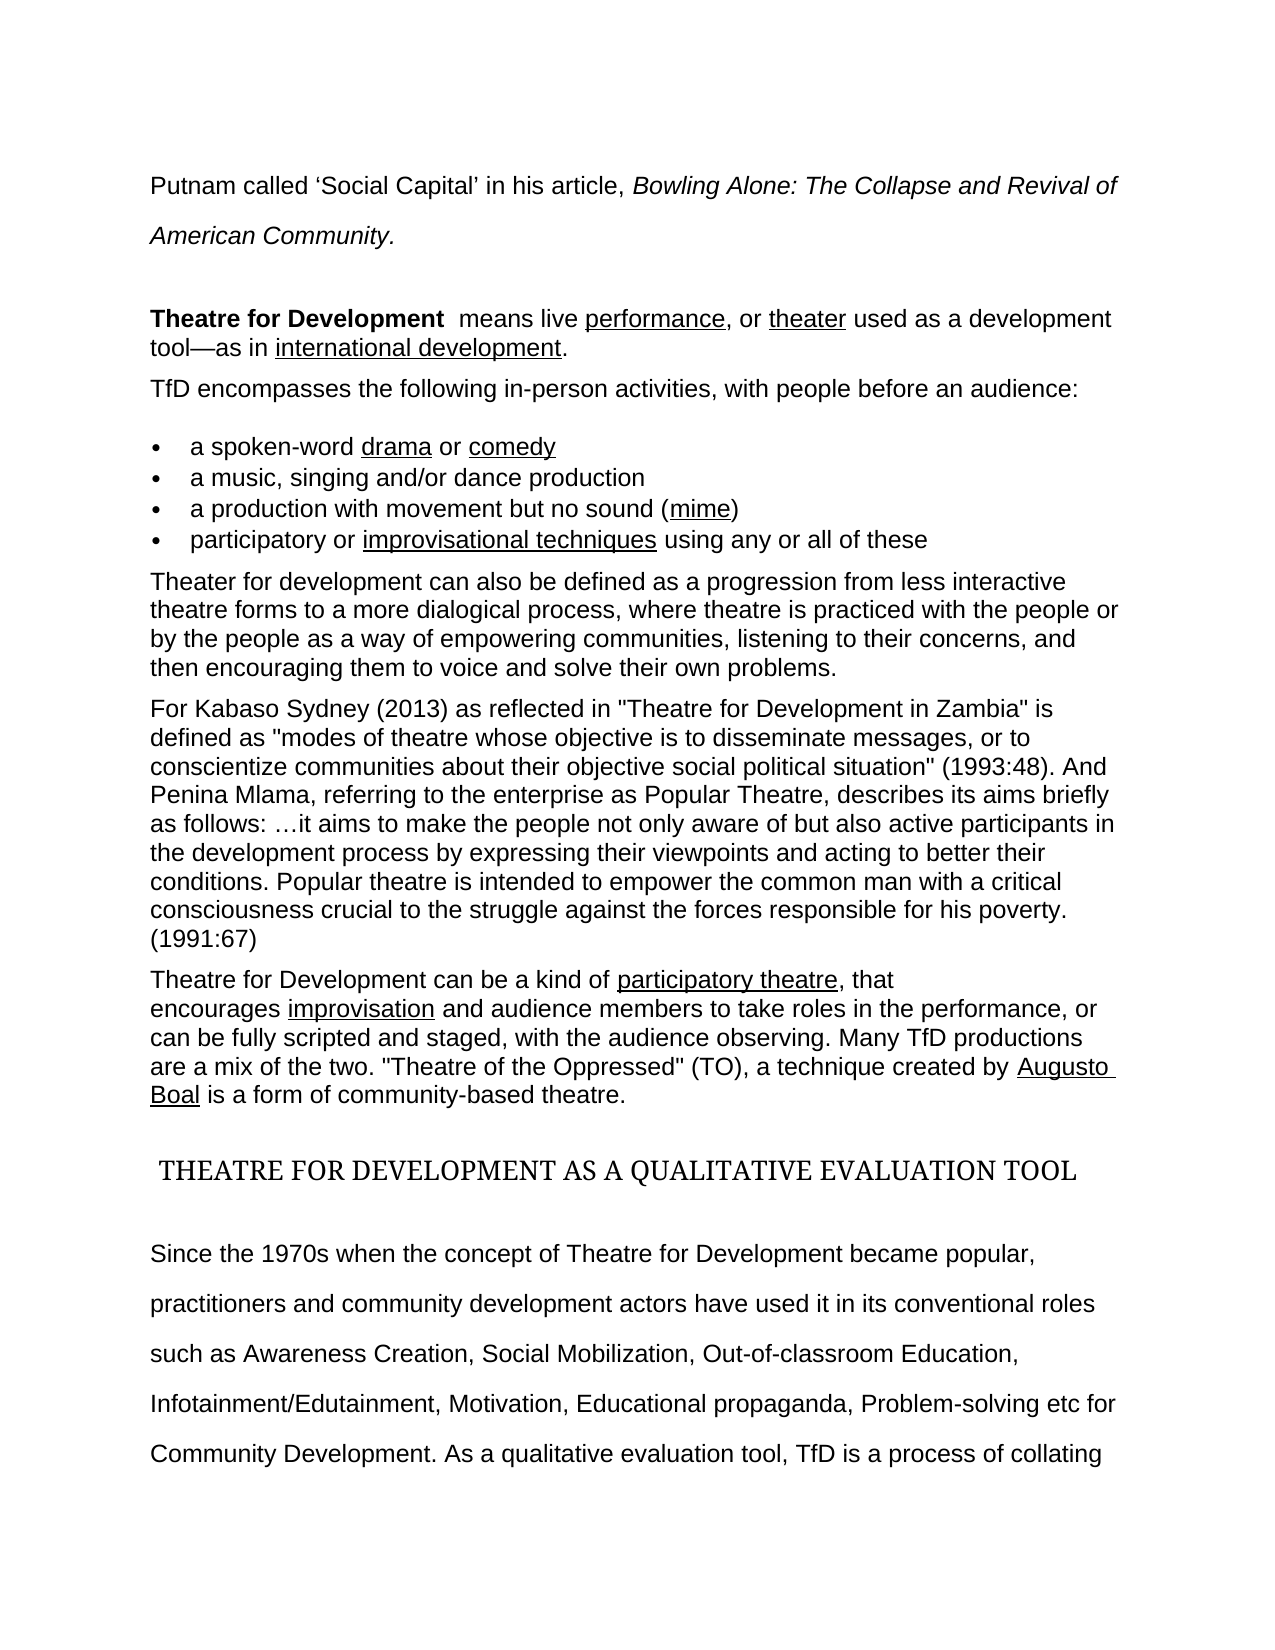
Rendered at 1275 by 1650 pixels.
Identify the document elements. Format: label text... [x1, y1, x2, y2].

list a production with movement but no sound (mime) [152, 494, 1125, 523]
text For Kabaso Sydney (2013) as reflected in "Theatre for Development in Zambia" is defined as "modes of theatre whose objective is to disseminate messages, or to conscientize communities about their objective social political situation" (1993:48). And Penina Mlama, referring to the enterprise as Popular Theatre, describes its aims briefly as follows: …it aims to make the people not only aware of but also active participants in the development process by expressing their viewpoints and acting to better their conditions. Popular theatre is intended to empower the common man with a critical consciousness crucial to the struggle against the forces responsible for his poverty. (1991:67) [150, 694, 1125, 953]
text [150, 150, 1125, 250]
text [150, 1218, 1125, 1468]
text Theatre for Development means live performance, or theater used as a development tool—as in international development. [150, 304, 1125, 361]
text Theater for development can also be defined as a progression from less interactive theatre forms to a more dialogical process, where theatre is practiced with the people or by the people as a way of empowering communities, listening to their concerns, and then encouraging them to voice and solve their own problems. [150, 567, 1125, 682]
list participatory or improvisational techniques using any or all of these [152, 526, 1125, 554]
text THEATRE FOR DEVELOPMENT AS A QUALITATIVE EVALUATION TOOL [150, 1138, 1125, 1188]
text Theatre for Development can be a kind of participatory theatre, that encourages improvisation and audience members to take roles in the performance, or can be fully scripted and staged, with the audience observing. Many TfD productions are a mix of the two. "Theatre of the Oppressed" (TO), a technique created by Augusto Boal is a form of community-based theatre. [150, 966, 1125, 1109]
text TfD encompasses the following in-person activities, with people before an audience: [150, 374, 1125, 403]
list a music, singing and/or dance production [152, 463, 1125, 492]
list a spoken-word drama or comedy [152, 432, 1125, 461]
